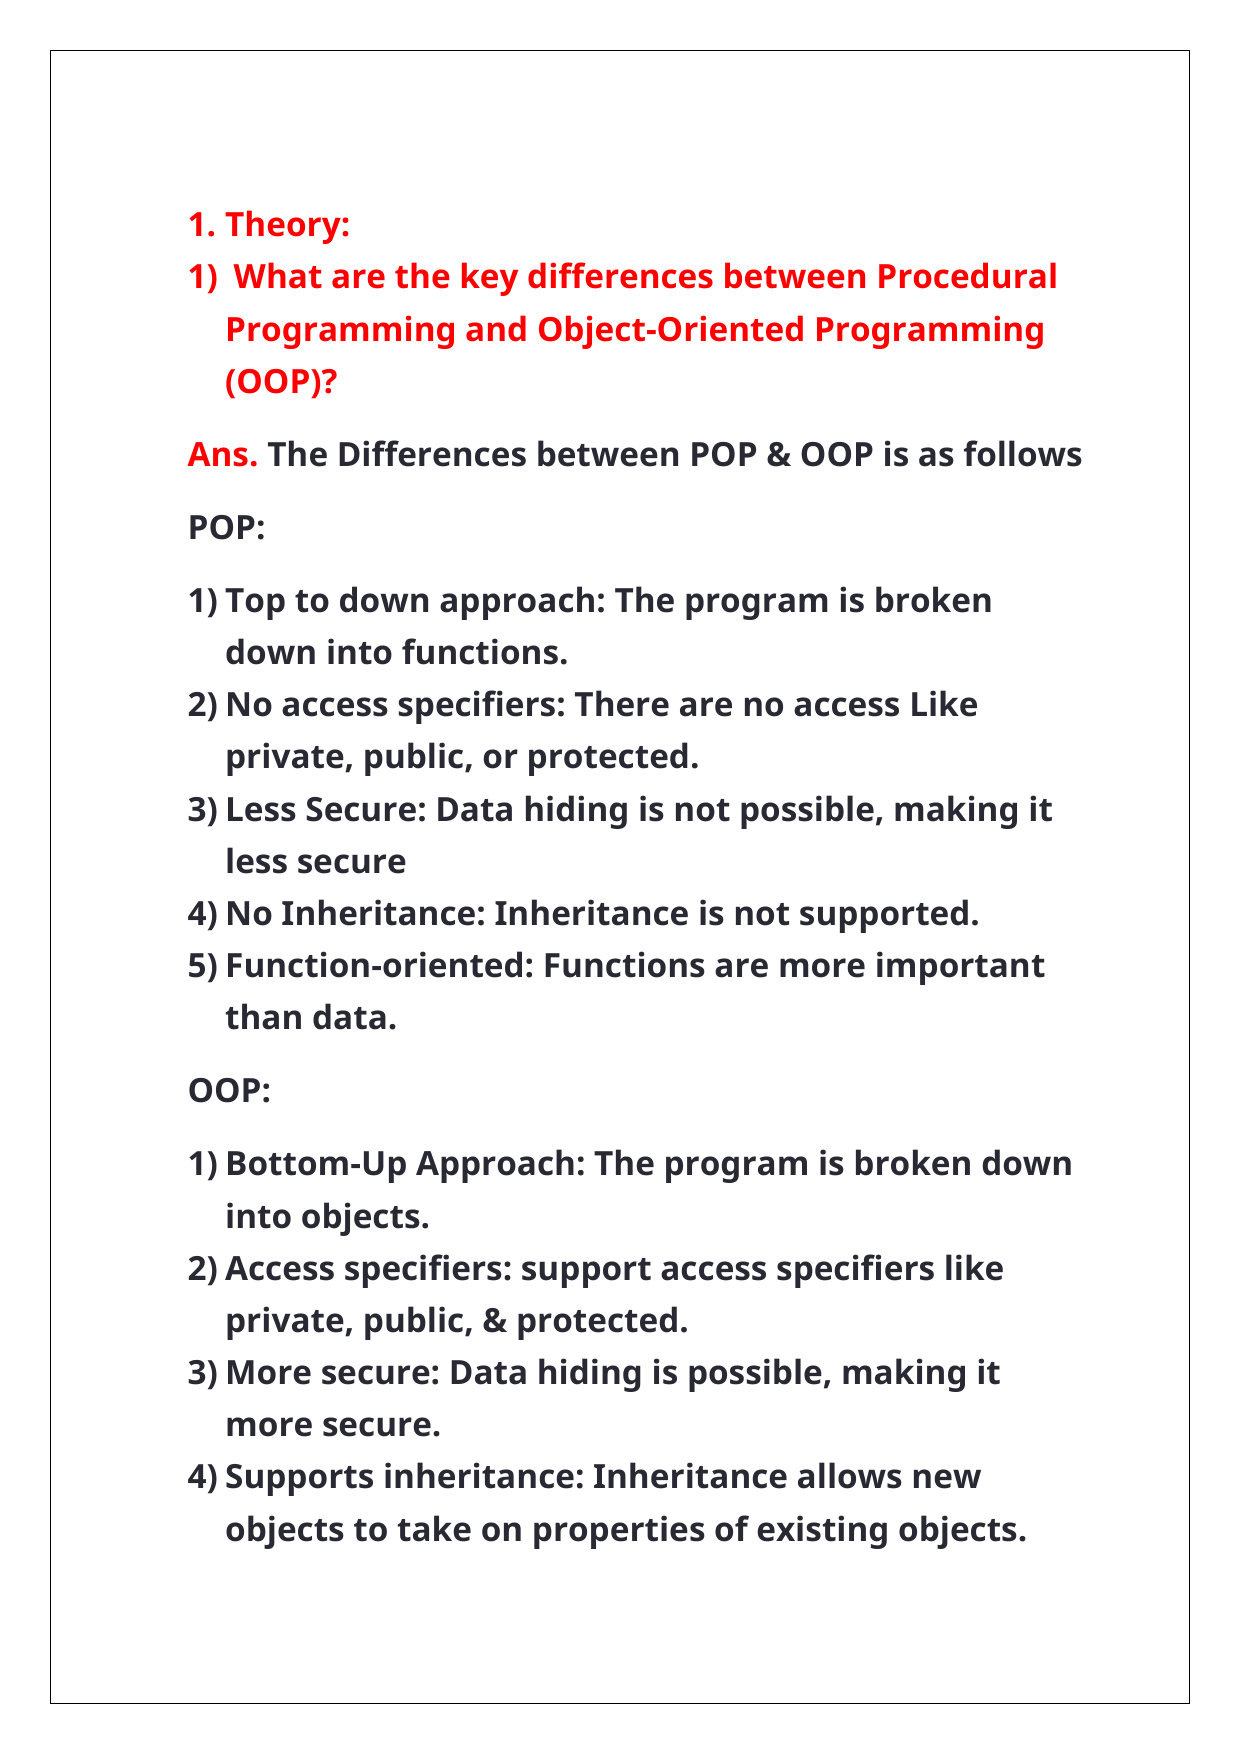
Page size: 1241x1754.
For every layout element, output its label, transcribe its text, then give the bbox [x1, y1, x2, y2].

list Less Secure: Data hiding is not possible, making it less secure [187, 785, 1090, 883]
list Theory: [187, 201, 1090, 246]
list Supports inheritance: Inheritance allows new objects to take on properties of existing objects. [187, 1453, 1090, 1551]
text OOP: [187, 1067, 1090, 1113]
list Function-oriented: Functions are more important than data. [187, 942, 1090, 1039]
list No Inheritance: Inheritance is not supported. [187, 890, 1090, 935]
list More secure: Data hiding is possible, making it more secure. [187, 1349, 1090, 1447]
list What are the key differences between Procedural Programming and Object-Oriented Programming (OOP)? [187, 253, 1090, 403]
list Bottom-Up Approach: The program is broken down into objects. [187, 1140, 1090, 1238]
list No access specifiers: There are no access Like private, public, or protected. [187, 681, 1090, 779]
text POP: [187, 504, 1090, 549]
list Top to down approach: The program is broken down into functions. [187, 577, 1090, 674]
list Access specifiers: support access specifiers like private, public, & protected. [187, 1244, 1090, 1342]
text Ans. The Differences between POP & OOP is as follows [187, 431, 1090, 476]
